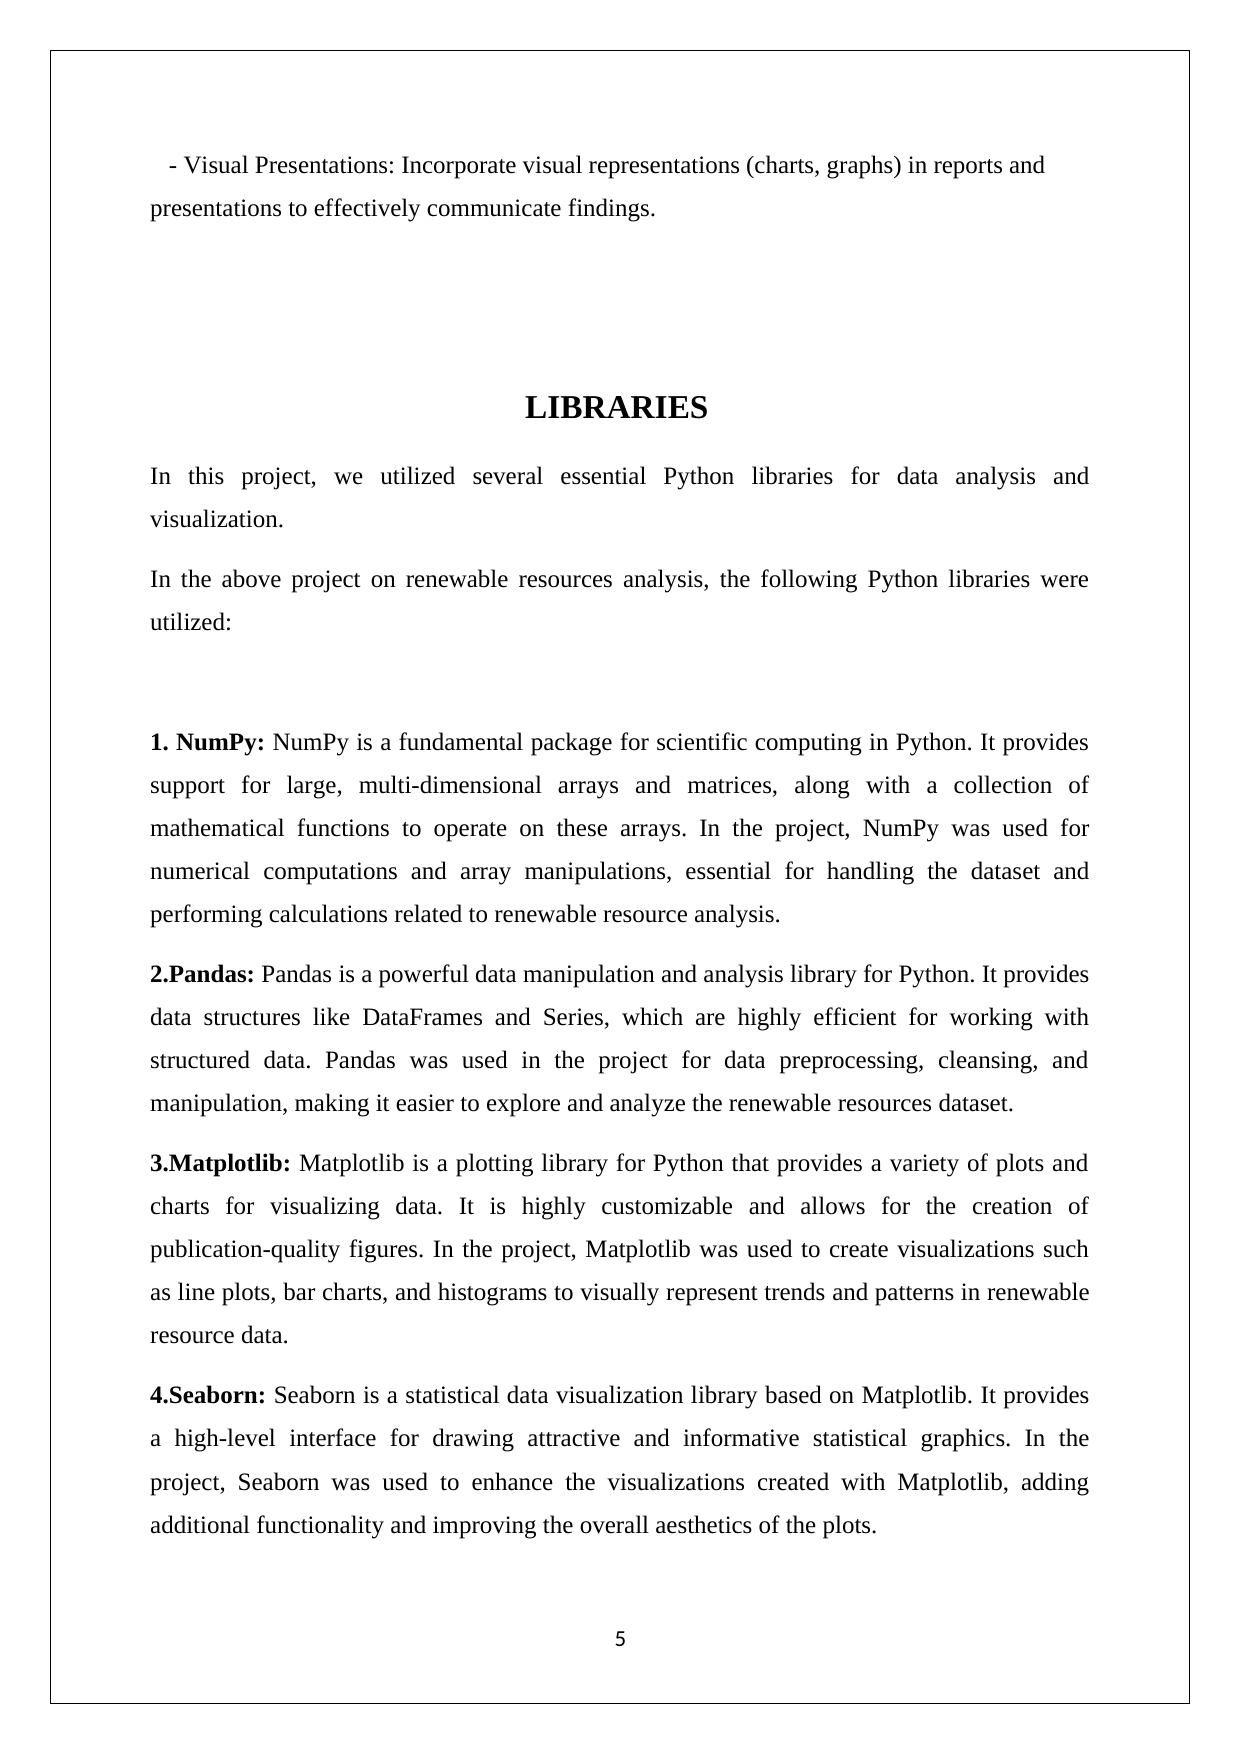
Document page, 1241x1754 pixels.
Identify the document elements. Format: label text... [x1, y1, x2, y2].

text In this project, we utilized several essential Python libraries for data analysis and visualization. [150, 461, 1090, 533]
text 4.Seaborn: Seaborn is a statistical data visualization library based on Matplotlib. It provides a high-level interface for drawing attractive and informative statistical graphics. In the project, Seaborn was used to enhance the visualizations created with Matplotlib, adding additional functionality and improving the overall aesthetics of the plots. [150, 1380, 1090, 1538]
text 1. NumPy: NumPy is a fundamental package for scientific computing in Python. It provides support for large, multi-dimensional arrays and matrices, along with a collection of mathematical functions to operate on these arrays. In the project, NumPy was used for numerical computations and array manipulations, essential for handling the dataset and performing calculations related to renewable resource analysis. [150, 727, 1090, 928]
text 3.Matplotlib: Matplotlib is a plotting library for Python that provides a variety of plots and charts for visualizing data. It is highly customizable and allows for the creation of publication-quality figures. In the project, Matplotlib was used to create visualizations such as line plots, bar charts, and histograms to visually represent trends and patterns in renewable resource data. [150, 1148, 1090, 1349]
text In the above project on renewable resources analysis, the following Python libraries were utilized: [150, 564, 1090, 636]
text 2.Pandas: Pandas is a powerful data manipulation and analysis library for Python. It provides data structures like DataFrames and Series, which are highly efficient for working with structured data. Pandas was used in the project for data preprocessing, cleansing, and manipulation, making it easier to explore and analyze the renewable resources dataset. [150, 959, 1090, 1117]
text - Visual Presentations: Incorporate visual representations (charts, graphs) in reports and presentations to effectively communicate findings. [150, 150, 1090, 222]
text LIBRARIES [450, 387, 1090, 425]
